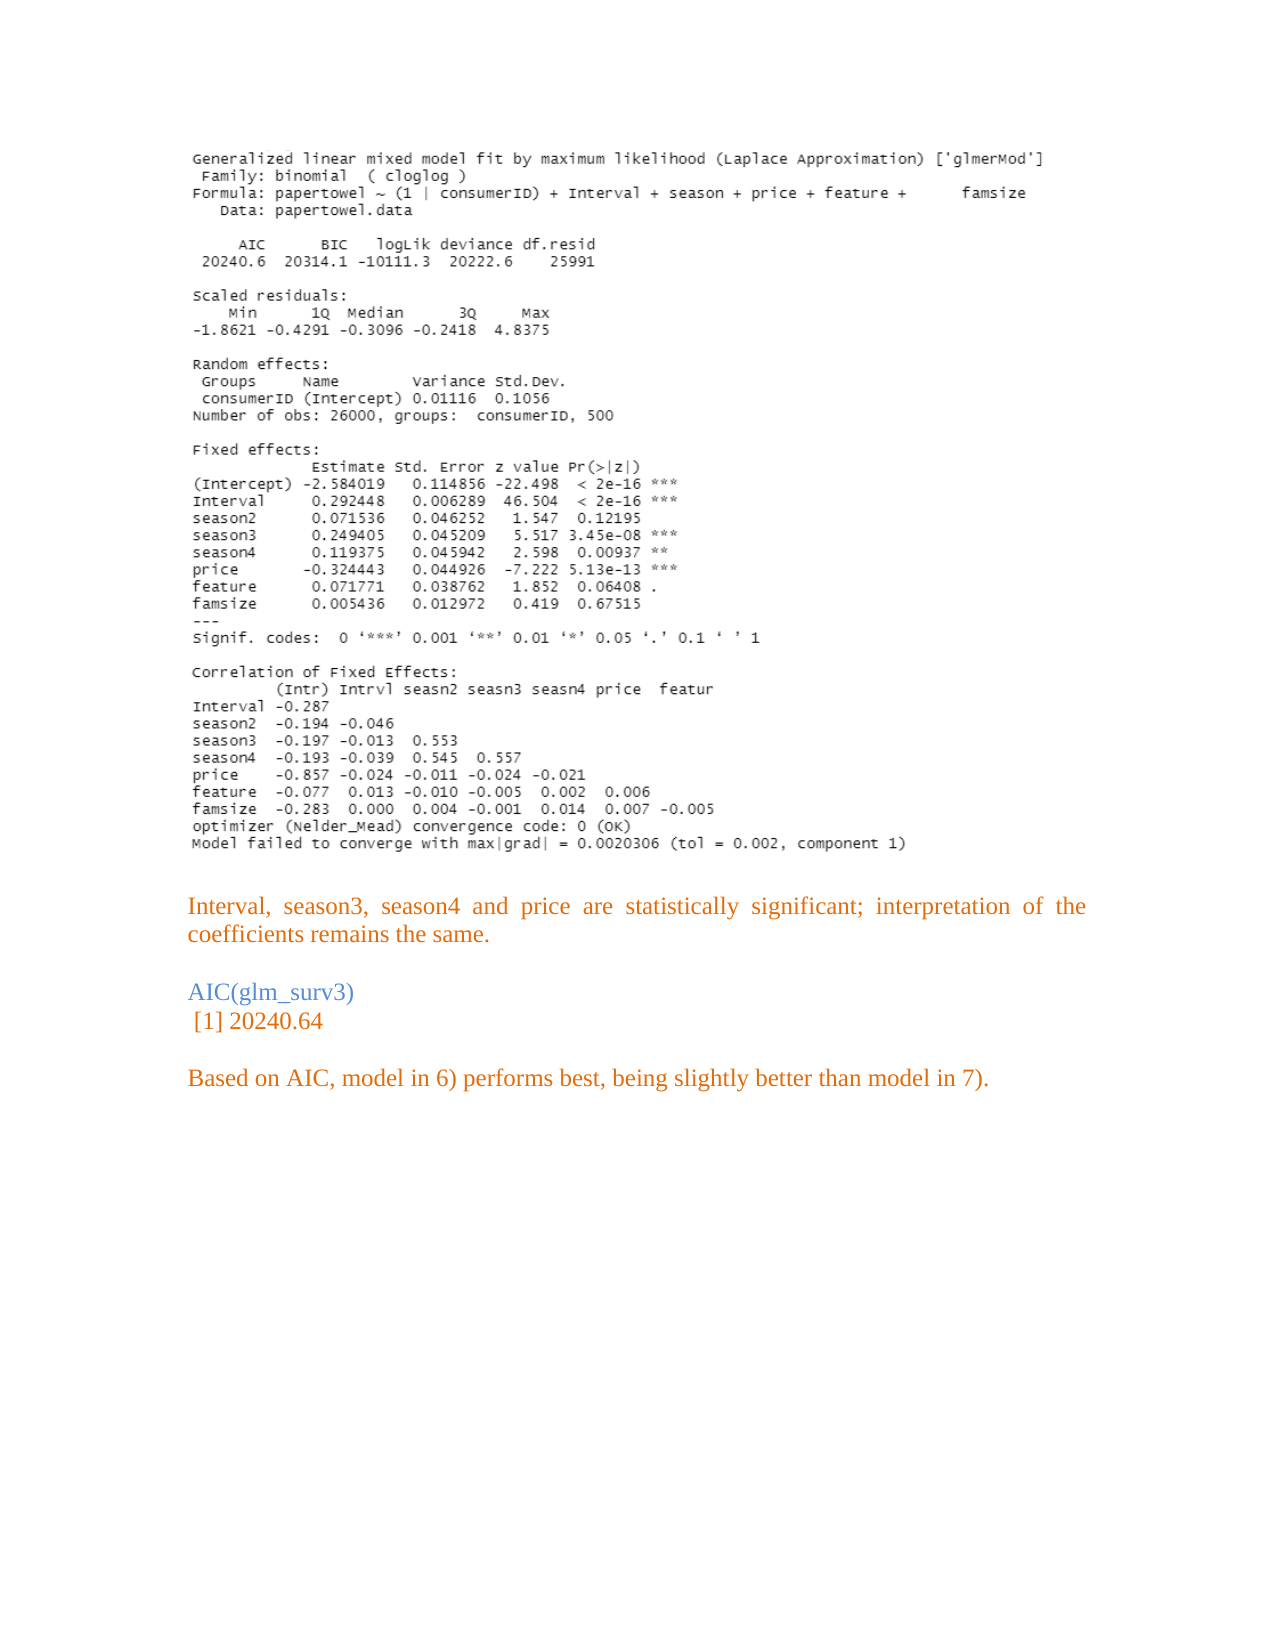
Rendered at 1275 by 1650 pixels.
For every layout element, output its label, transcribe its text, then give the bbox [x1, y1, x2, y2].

text Interval, season3, season4 and price are statistically significant; interpretation of the coefficients remains the same. [187, 891, 1087, 948]
picture [187, 150, 1088, 862]
text AIC(glm_surv3) [187, 977, 1087, 1006]
text [1] 20240.64 [187, 1006, 1087, 1034]
text Based on AIC, model in 6) performs best, being slightly better than model in 7). [187, 1063, 1087, 1092]
